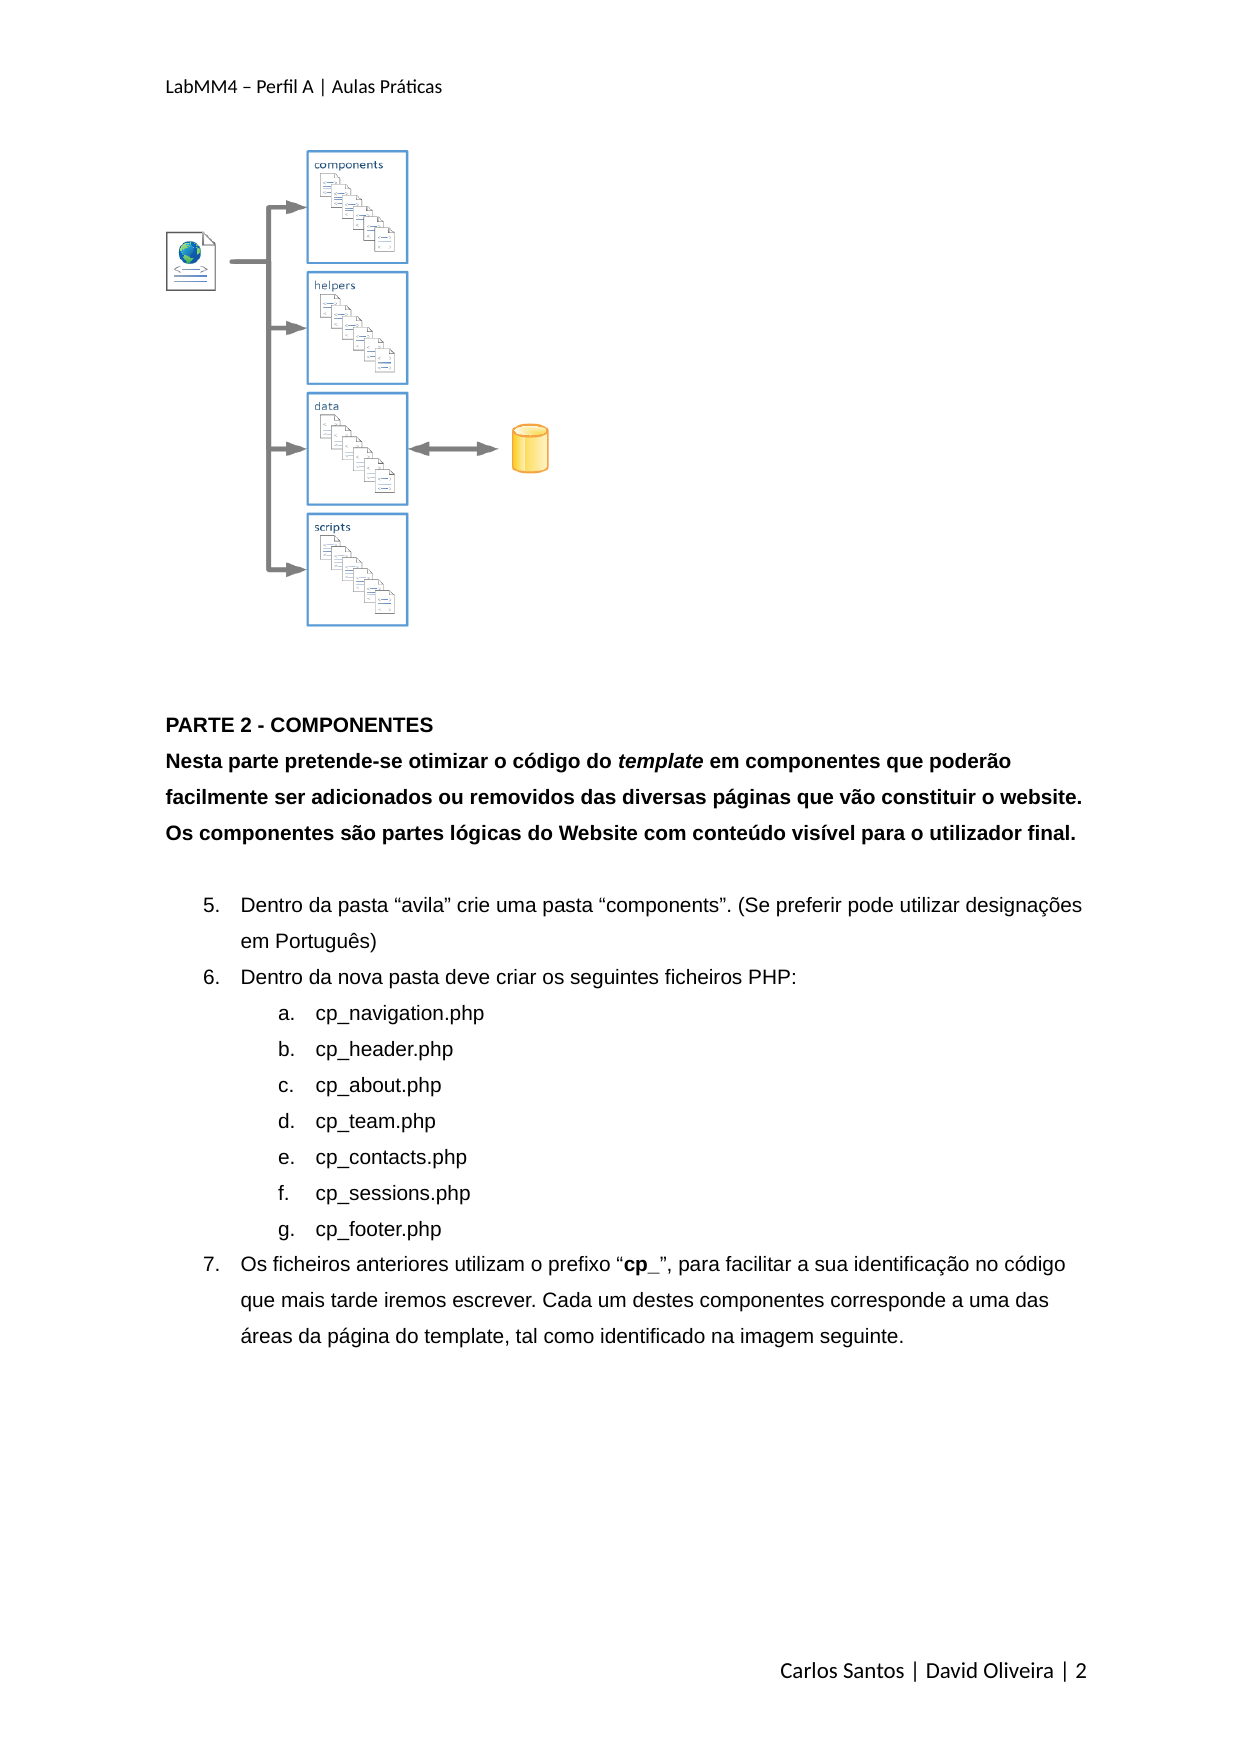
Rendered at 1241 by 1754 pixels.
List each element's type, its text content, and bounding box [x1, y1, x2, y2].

list cp_footer.php [278, 1216, 1087, 1240]
text Nesta parte pretende-se otimizar o código do template em componentes que poderão facilmente ser adicionados ou removidos das diversas páginas que vão constituir o website. Os componentes são partes lógicas do Website com conteúdo visível para o utilizador final. [165, 749, 1087, 845]
list cp_contacts.php [278, 1144, 1087, 1168]
list Dentro da pasta “avila” crie uma pasta “components”. (Se preferir pode utilizar designações em Português) [203, 893, 1087, 953]
text PARTE 2 - COMPONENTES [165, 713, 1087, 737]
list cp_team.php [278, 1108, 1087, 1132]
list Dentro da nova pasta deve criar os seguintes ficheiros PHP: [203, 965, 1087, 989]
list Os ficheiros anteriores utilizam o prefixo “cp_”, para facilitar a sua identificação no código que mais tarde iremos escrever. Cada um destes componentes corresponde a uma das áreas da página do template, tal como identificado na imagem seguinte. [203, 1252, 1087, 1348]
list cp_navigation.php [278, 1001, 1087, 1025]
list cp_about.php [278, 1073, 1087, 1097]
list cp_header.php [278, 1037, 1087, 1061]
list cp_sessions.php [278, 1180, 1087, 1204]
picture [165, 150, 563, 627]
